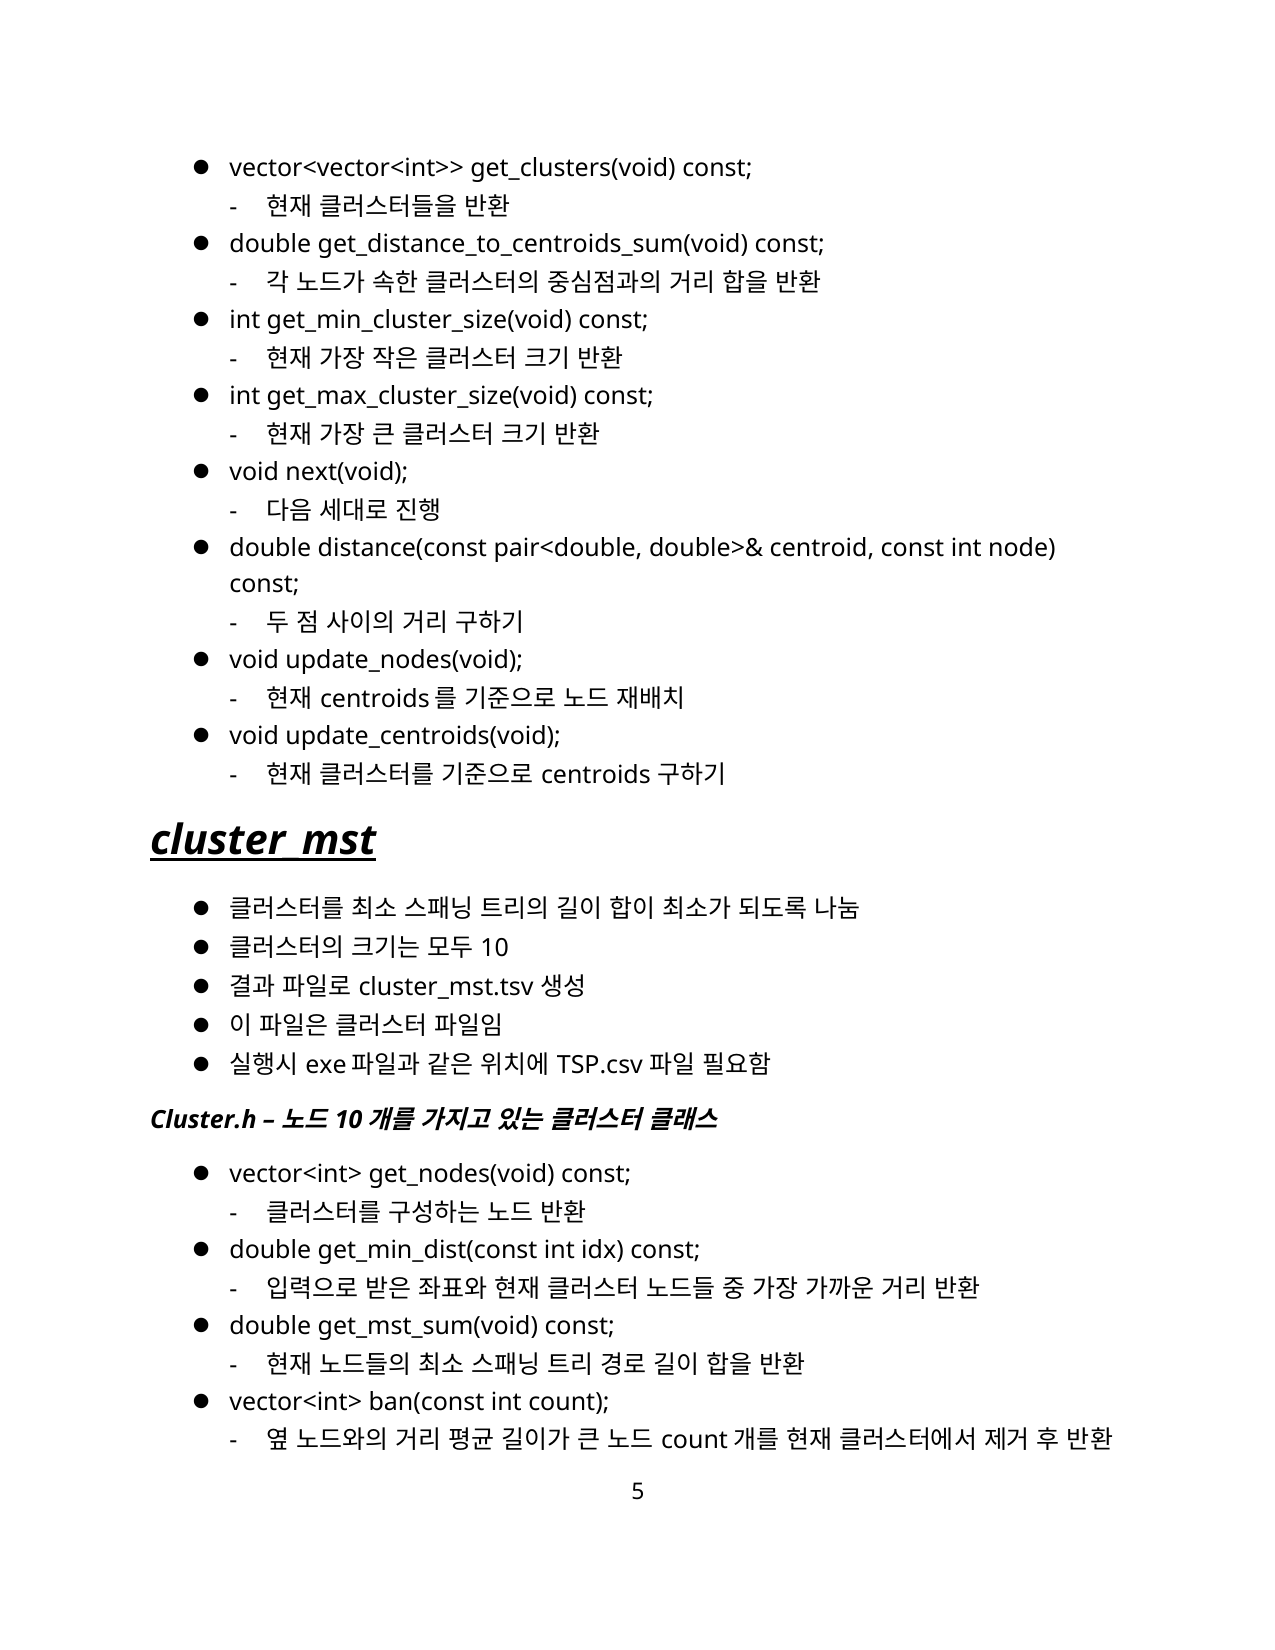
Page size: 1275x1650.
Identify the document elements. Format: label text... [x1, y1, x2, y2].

text Cluster.h – 노드 10개를 가지고 있는 클러스터 클래스 [150, 1100, 1125, 1136]
list 현재 노드들의 최소 스패닝 트리 경로 길이 합을 반환 [229, 1344, 1125, 1380]
list double get_distance_to_centroids_sum(void) const; [192, 226, 1125, 260]
list 다음 세대로 진행 [229, 490, 1125, 526]
text cluster_mst [150, 810, 1125, 867]
list 클러스터의 크기는 모두 10 [192, 927, 1125, 963]
list 클러스터를 구성하는 노드 반환 [229, 1192, 1125, 1229]
list 입력으로 받은 좌표와 현재 클러스터 노드들 중 가장 가까운 거리 반환 [229, 1268, 1125, 1304]
list void update_nodes(void); [192, 642, 1125, 676]
list 현재 클러스터를 기준으로 centroids 구하기 [229, 754, 1125, 791]
list 결과 파일로 cluster_mst.tsv 생성 [192, 966, 1125, 1002]
list 이 파일은 클러스터 파일임 [192, 1005, 1125, 1041]
list 클러스터를 최소 스패닝 트리의 길이 합이 최소가 되도록 나눔 [192, 888, 1125, 924]
list double distance(const pair<double, double>& centroid, const int node) const; [192, 529, 1125, 600]
list int get_max_cluster_size(void) const; [192, 377, 1125, 412]
list 현재 가장 작은 클러스터 크기 반환 [229, 338, 1125, 375]
list void update_centroids(void); [192, 718, 1125, 752]
list double get_mst_sum(void) const; [192, 1307, 1125, 1341]
list int get_min_cluster_size(void) const; [192, 302, 1125, 336]
list 현재 가장 큰 클러스터 크기 반환 [229, 414, 1125, 451]
list vector<vector<int>> get_clusters(void) const; [192, 150, 1125, 184]
list vector<int> ban(const int count); [192, 1383, 1125, 1417]
list double get_min_dist(const int idx) const; [192, 1232, 1125, 1266]
list 각 노드가 속한 클러스터의 중심점과의 거리 합을 반환 [229, 263, 1125, 299]
list 옆 노드와의 거리 평균 길이가 큰 노드 count개를 현재 클러스터에서 제거 후 반환 [229, 1420, 1125, 1456]
list 실행시 exe파일과 같은 위치에 TSP.csv 파일 필요함 [192, 1044, 1125, 1081]
list vector<int> get_nodes(void) const; [192, 1156, 1125, 1190]
list 두 점 사이의 거리 구하기 [229, 603, 1125, 639]
list void next(void); [192, 453, 1125, 487]
list 현재 클러스터들을 반환 [229, 187, 1125, 223]
list 현재 centroids를 기준으로 노드 재배치 [229, 678, 1125, 715]
